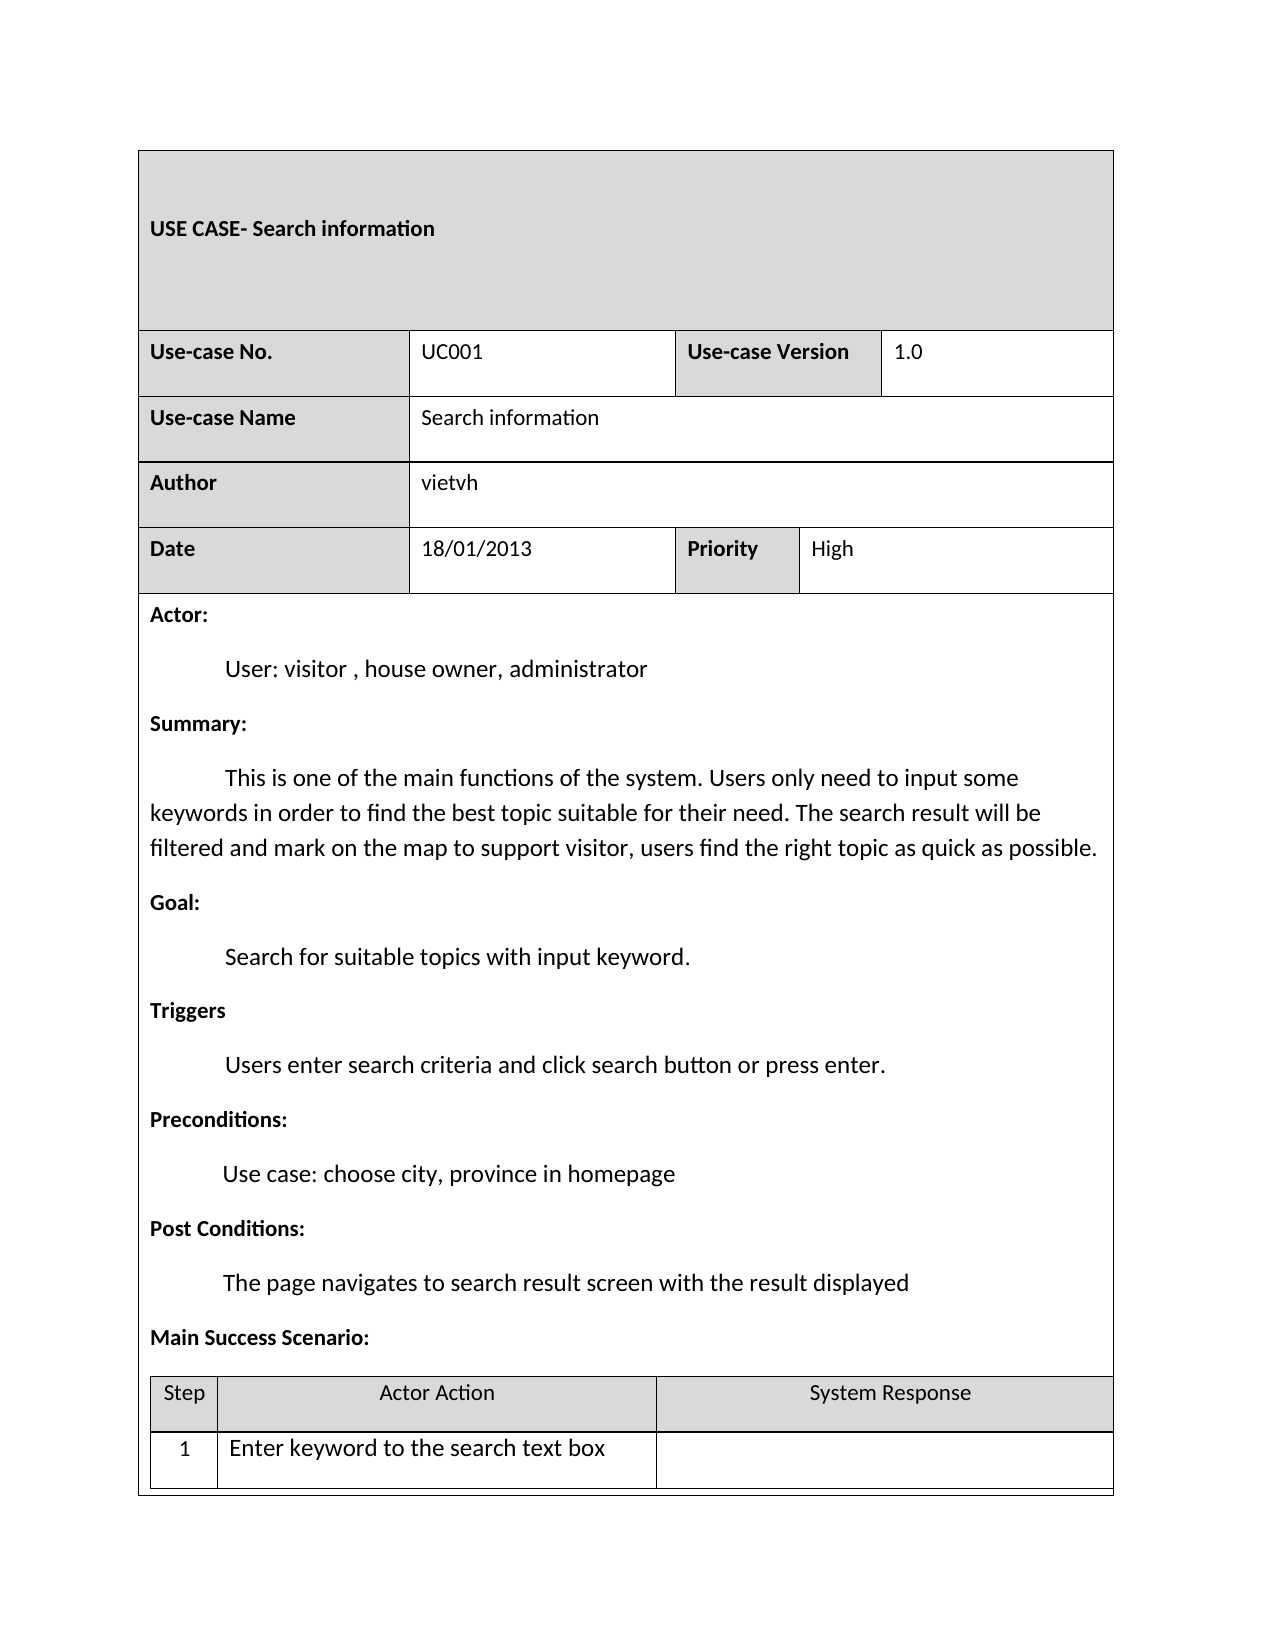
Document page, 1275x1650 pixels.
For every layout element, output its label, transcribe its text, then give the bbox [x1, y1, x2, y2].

table_cell Use-case No. [139, 331, 409, 396]
table_cell Date [139, 528, 409, 593]
table_cell Author [139, 463, 409, 527]
table_cell 1.0 [882, 331, 1113, 396]
table_header USE CASE- Search information [139, 151, 1113, 330]
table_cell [139, 594, 1113, 1495]
table_cell Use-case Version [676, 331, 881, 396]
table_cell vietvh [410, 463, 1113, 527]
table_cell 18/01/2013 [410, 528, 675, 593]
table_cell Use-case Name [139, 397, 409, 461]
table_cell UC001 [410, 331, 675, 396]
table_cell Search information [410, 397, 1113, 461]
table_cell Priority [676, 528, 799, 593]
table_cell High [800, 528, 1113, 593]
